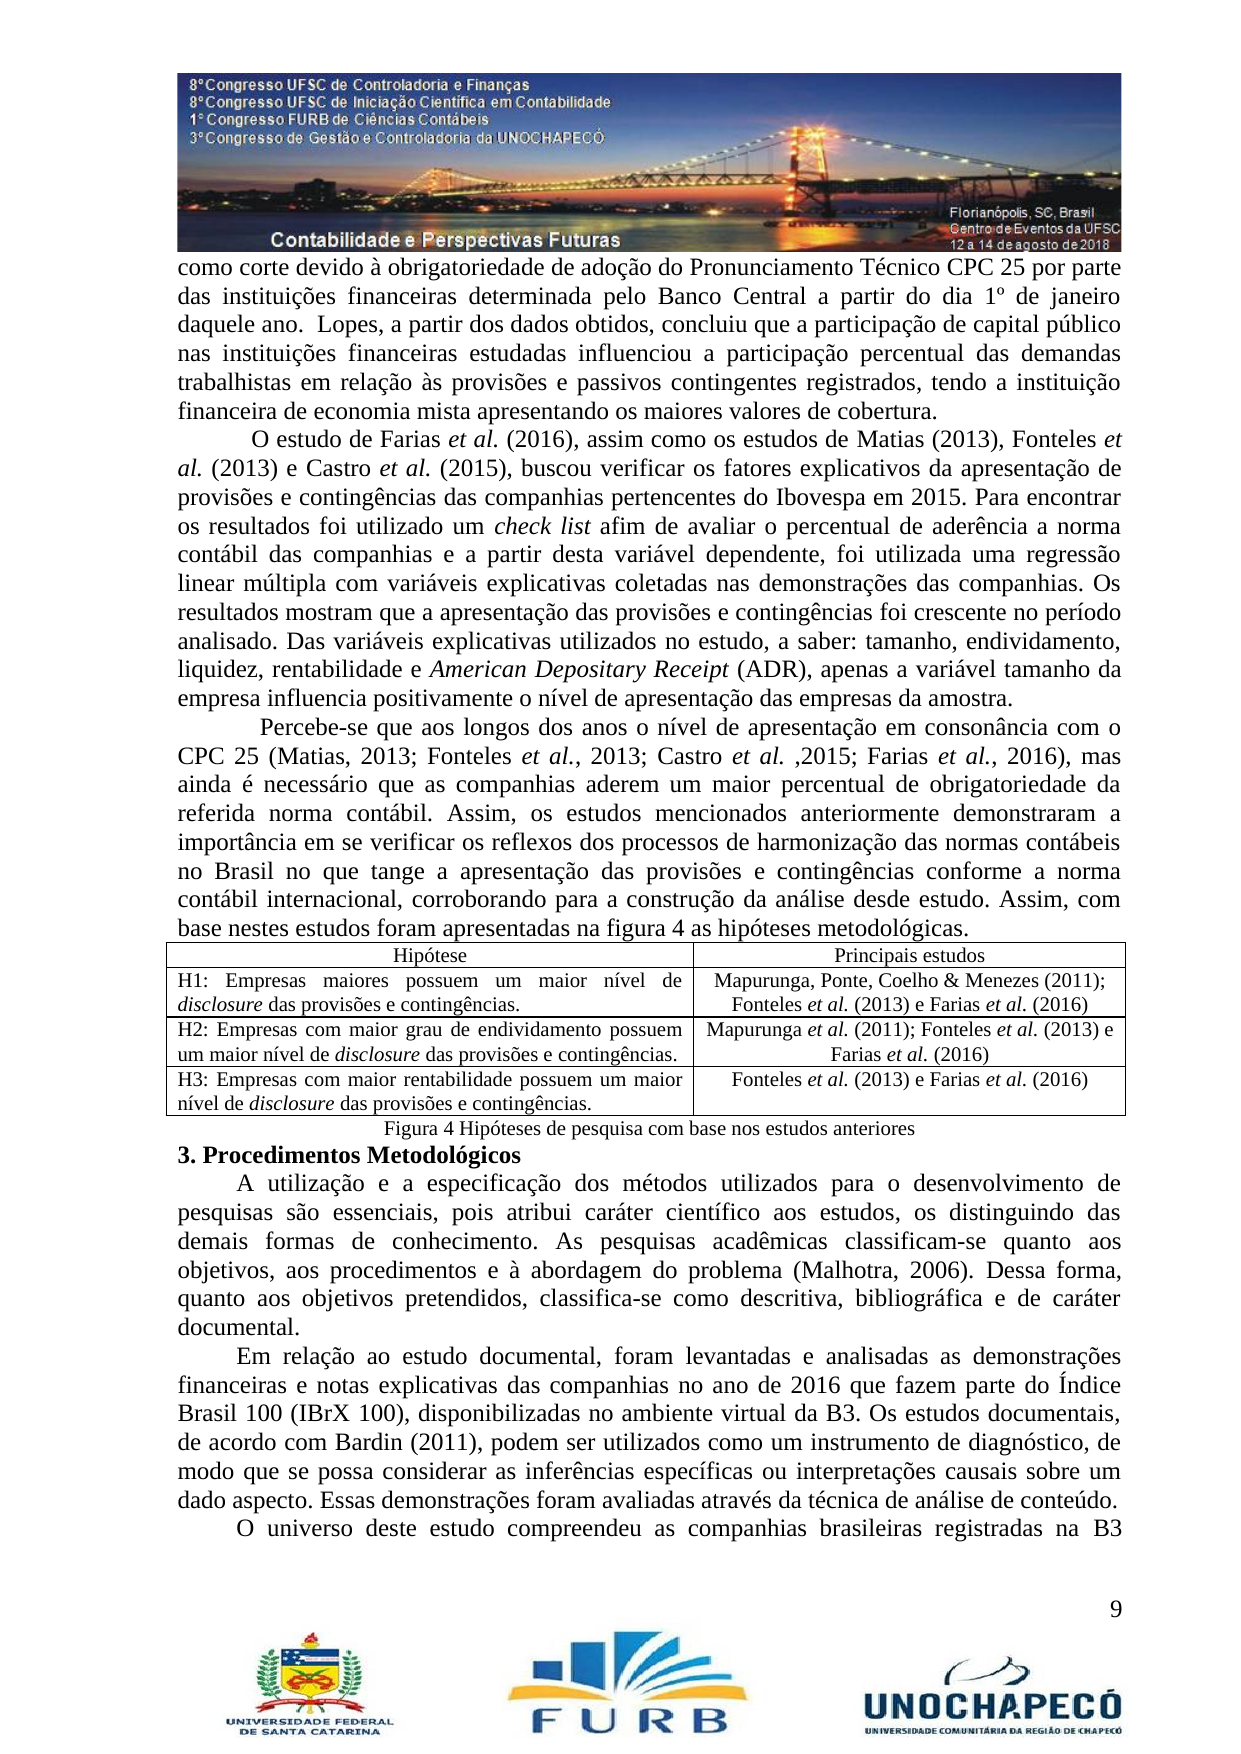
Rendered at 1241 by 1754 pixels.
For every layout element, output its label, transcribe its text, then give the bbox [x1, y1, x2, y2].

table_cell Mapurunga et al. (2011); Fonteles et al. (2013) e Farias et al. (2016) [694, 1018, 1125, 1066]
text O estudo de Farias et al. (2016), assim como os estudos de Matias (2013), Fonteles et al. (2013) e Castro et al. (2015), buscou verificar os fatores explicativos da apresentação de provisões e contingências das companhias pertencentes do Ibovespa em 2015. Para encontrar os resultados foi utilizado um check list afim de avaliar o percentual de aderência a norma contábil das companhias e a partir desta variável dependente, foi utilizada uma regressão linear múltipla com variáveis explicativas coletadas nas demonstrações das companhias. Os resultados mostram que a apresentação das provisões e contingências foi crescente no período analisado. Das variáveis explicativas utilizados no estudo, a saber: tamanho, endividamento, liquidez, rentabilidade e American Depositary Receipt (ADR), apenas a variável tamanho da empresa influencia positivamente o nível de apresentação das empresas da amostra. [177, 424, 1122, 712]
table_cell Mapurunga, Ponte, Coelho & Menezes (2011); Fonteles et al. (2013) e Farias et al. (2016) [694, 968, 1125, 1016]
text Percebe-se que aos longos dos anos o nível de apresentação em consonância com o CPC 25 (Matias, 2013; Fonteles et al., 2013; Castro et al. ,2015; Farias et al., 2016), mas ainda é necessário que as companhias aderem um maior percentual de obrigatoriedade da referida norma contábil. Assim, os estudos mencionados anteriormente demonstraram a importância em se verificar os reflexos dos processos de harmonização das normas contábeis no Brasil no que tange a apresentação das provisões e contingências conforme a norma contábil internacional, corroborando para a construção da análise desde estudo. Assim, com base nestes estudos foram apresentadas na figura 4 as hipóteses metodológicas. [177, 712, 1122, 942]
table_cell H1: Empresas maiores possuem um maior nível de disclosure das provisões e contingências. [167, 968, 693, 1016]
picture [177, 73, 1122, 252]
table_cell H3: Empresas com maior rentabilidade possuem um maior nível de disclosure das provisões e contingências. [167, 1067, 693, 1115]
text Figura 4 Hipóteses de pesquisa com base nos estudos anteriores [177, 1116, 1122, 1140]
text 3. Procedimentos Metodológicos [177, 1140, 1122, 1168]
table_cell Fonteles et al. (2013) e Farias et al. (2016) [694, 1067, 1125, 1115]
text A utilização e a especificação dos métodos utilizados para o desenvolvimento de pesquisas são essenciais, pois atribui caráter científico aos estudos, os distinguindo das demais formas de conhecimento. As pesquisas acadêmicas classificam-se quanto aos objetivos, aos procedimentos e à abordagem do problema (Malhotra, 2006). Dessa forma, quanto aos objetivos pretendidos, classifica-se como descritiva, bibliográfica e de caráter documental. [177, 1168, 1122, 1341]
text Em relação ao estudo documental, foram levantadas e analisadas as demonstrações financeiras e notas explicativas das companhias no ano de 2016 que fazem parte do Índice Brasil 100 (IBrX 100), disponibilizadas no ambiente virtual da B3. Os estudos documentais, de acordo com Bardin (2011), podem ser utilizados como um instrumento de diagnóstico, de modo que se possa considerar as inferências específicas ou interpretações causais sobre um dado aspecto. Essas demonstrações foram avaliadas através da técnica de análise de conteúdo. [177, 1341, 1122, 1513]
picture [216, 1618, 1130, 1738]
table_header Hipótese [167, 943, 693, 967]
table_cell H2: Empresas com maior grau de endividamento possuem um maior nível de disclosure das provisões e contingências. [167, 1018, 693, 1066]
table_header Principais estudos [694, 943, 1125, 967]
